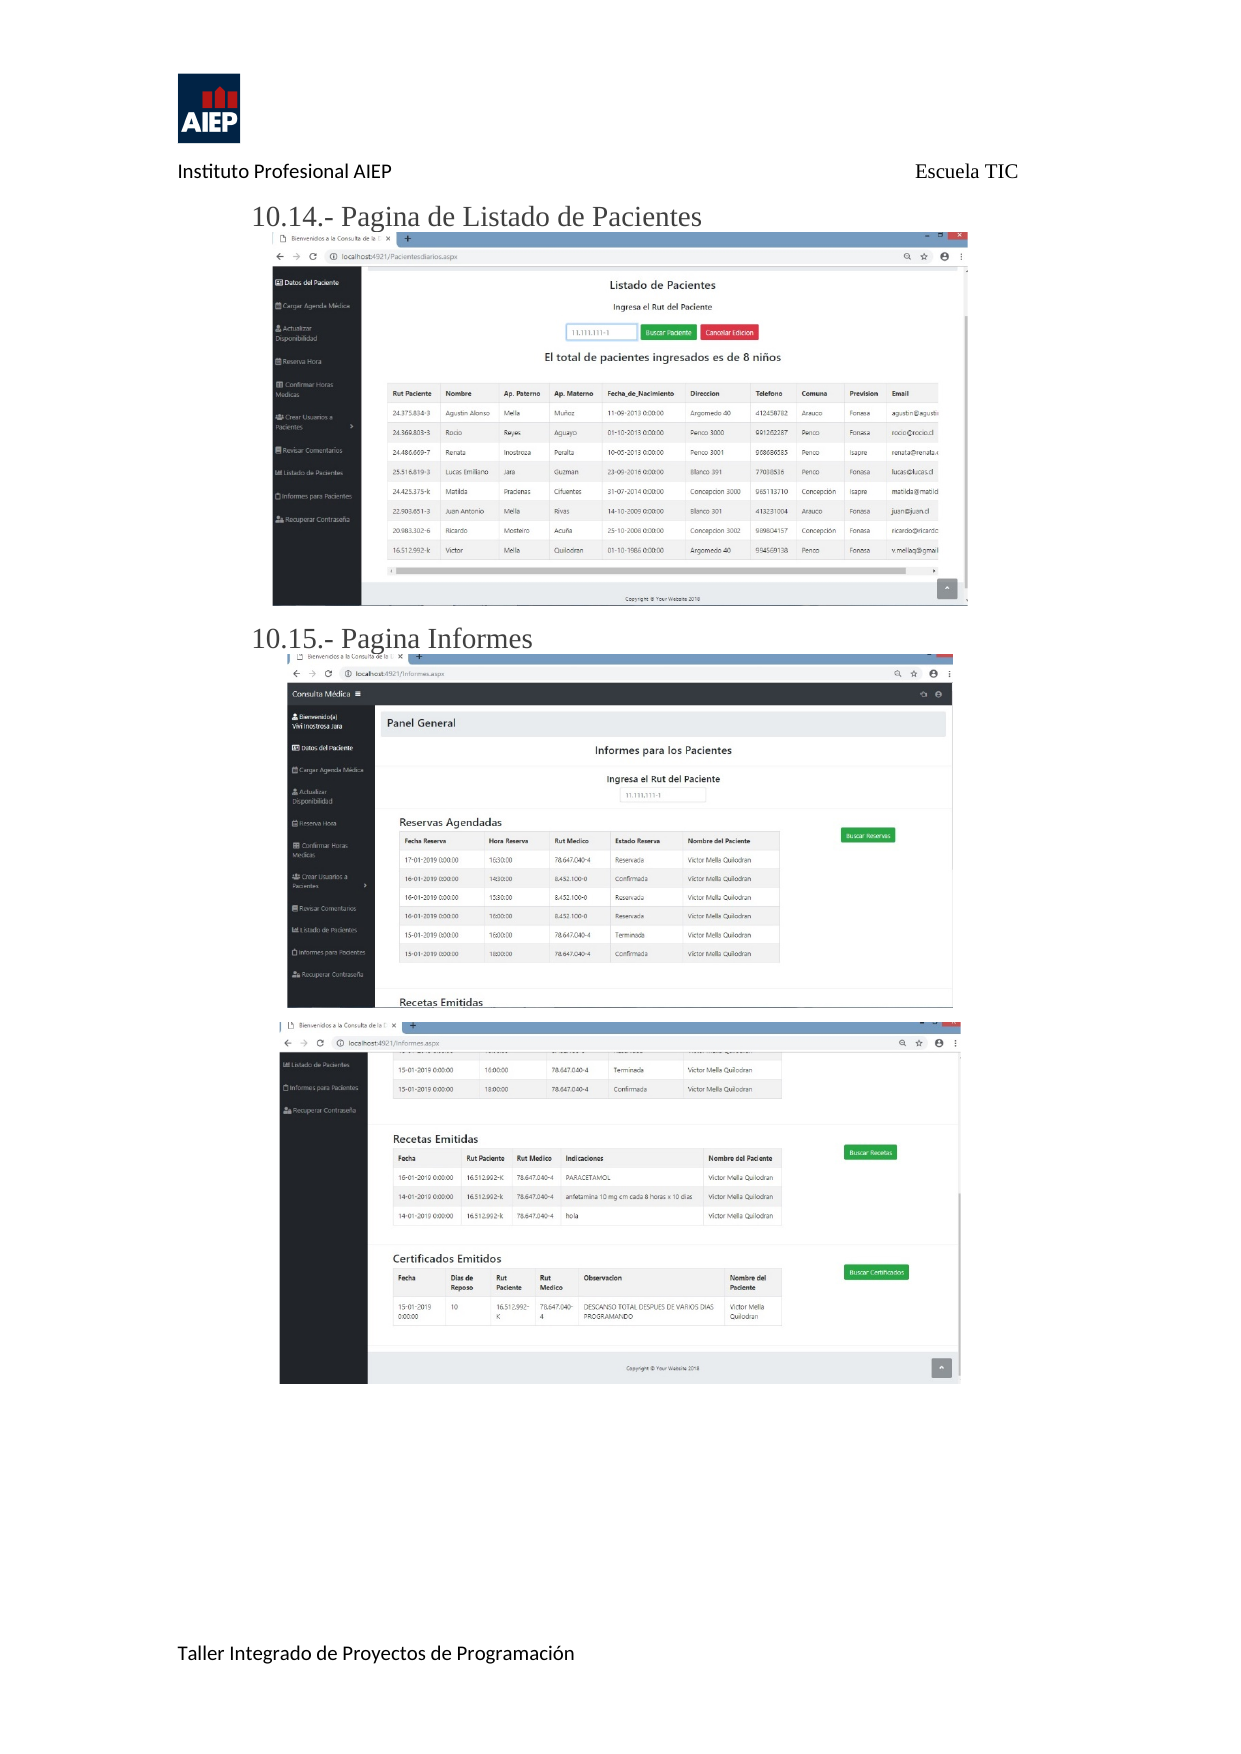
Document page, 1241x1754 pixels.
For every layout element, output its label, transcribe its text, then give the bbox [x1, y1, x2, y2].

picture [177, 73, 241, 144]
subtitle 10.15.- Pagina Informes [177, 621, 1063, 654]
subtitle 10.14.- Pagina de Listado de Pacientes [177, 199, 1063, 232]
picture [279, 1022, 961, 1384]
picture [272, 232, 968, 606]
picture [287, 654, 953, 1008]
